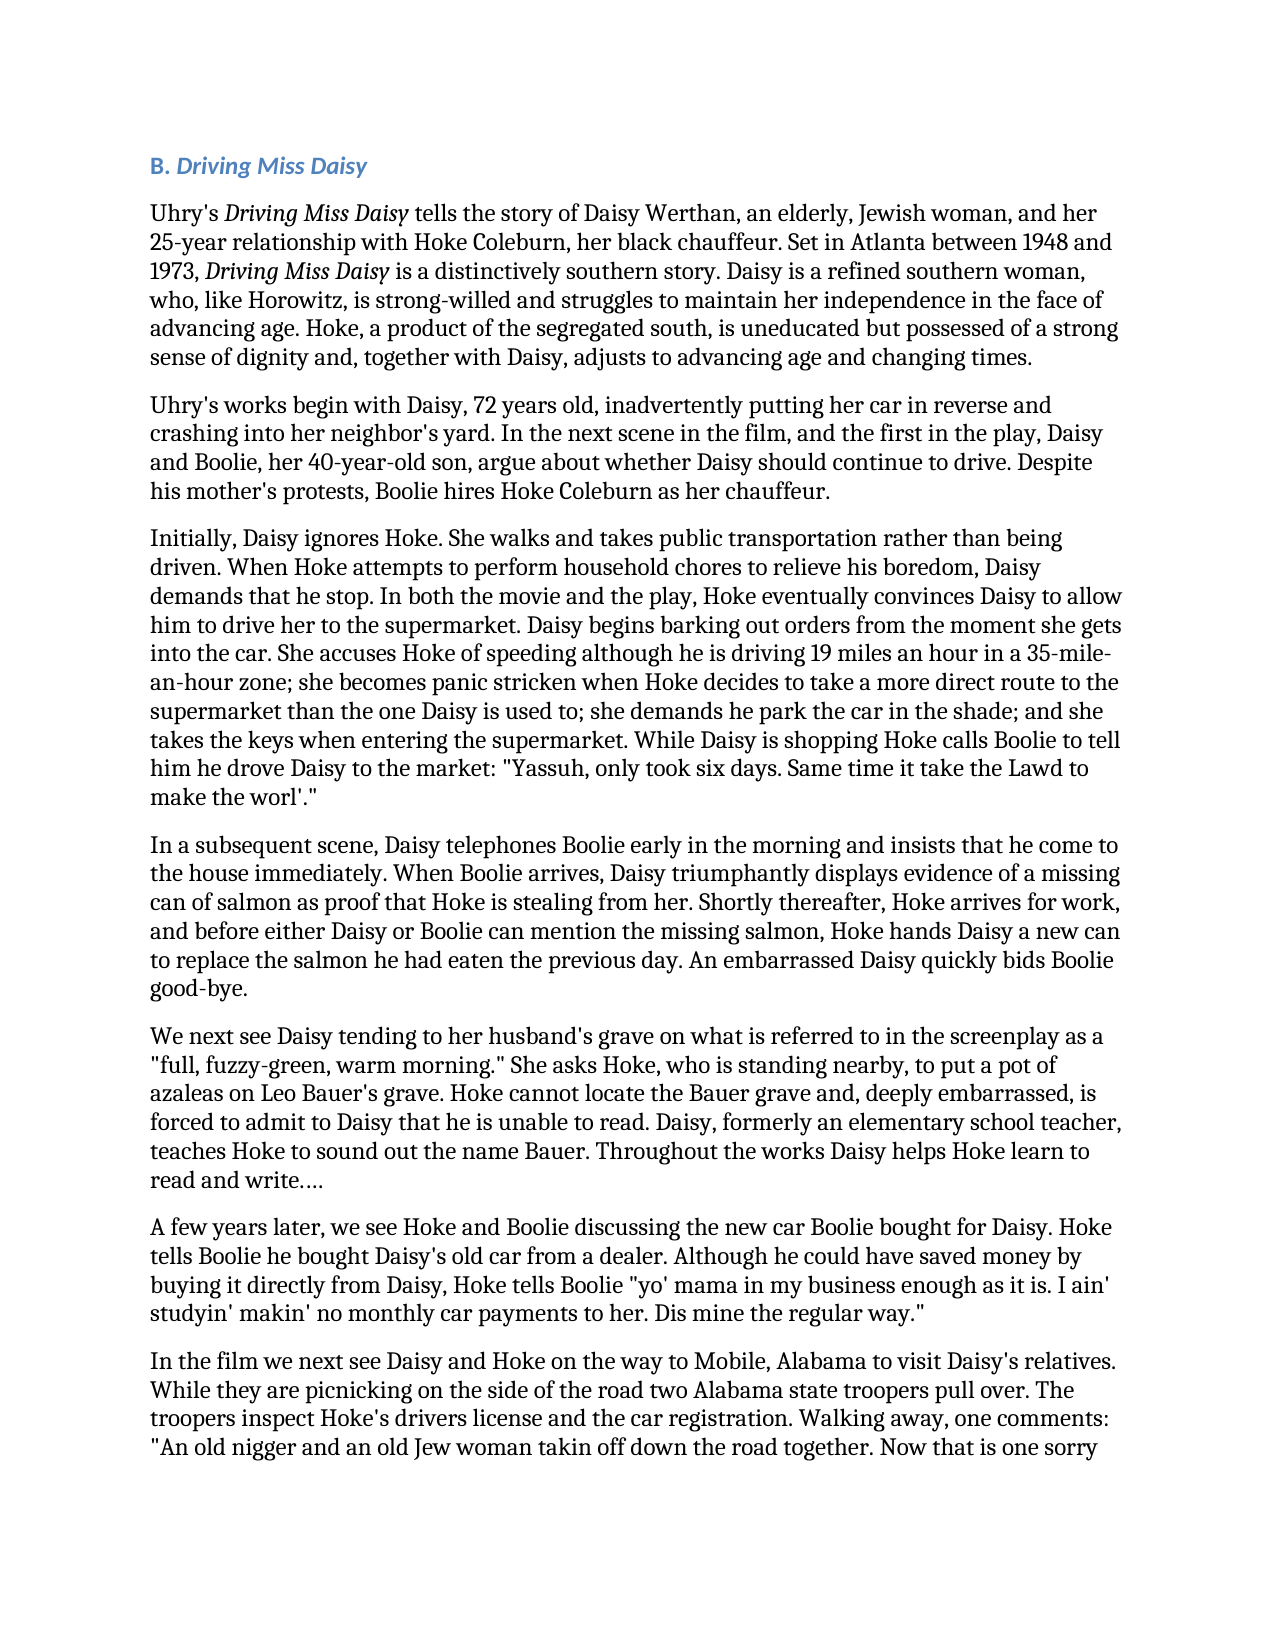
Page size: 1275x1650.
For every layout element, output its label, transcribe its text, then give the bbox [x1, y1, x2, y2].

text Initially, Daisy ignores Hoke. She walks and takes public transportation rather than being driven. When Hoke attempts to perform household chores to relieve his boredom, Daisy demands that he stop. In both the movie and the play, Hoke eventually convinces Daisy to allow him to drive her to the supermarket. Daisy begins barking out orders from the moment she gets into the car. She accuses Hoke of speeding although he is driving 19 miles an hour in a 35-mile-an-hour zone; she becomes panic stricken when Hoke decides to take a more direct route to the supermarket than the one Daisy is used to; she demands he park the car in the shade; and she takes the keys when entering the supermarket. While Daisy is shopping Hoke calls Boolie to tell him he drove Daisy to the market: "Yassuh, only took six days. Same time it take the Lawd to make the worl'." [150, 524, 1125, 812]
text Uhry's works begin with Daisy, 72 years old, inadvertently putting her car in reverse and crashing into her neighbor's yard. In the next scene in the film, and the first in the play, Daisy and Boolie, her 40-year-old son, argue about whether Daisy should continue to drive. Despite his mother's protests, Boolie hires Hoke Coleburn as her chauffeur. [150, 391, 1125, 506]
text We next see Daisy tending to her husband's grave on what is referred to in the screenplay as a "full, fuzzy-green, warm morning." She asks Hoke, who is standing nearby, to put a pot of azaleas on Leo Bauer's grave. Hoke cannot locate the Bauer grave and, deeply embarrassed, is forced to admit to Daisy that he is unable to read. Daisy, formerly an elementary school teacher, teaches Hoke to sound out the name Bauer. Throughout the works Daisy helps Hoke learn to read and write.… [150, 1022, 1125, 1194]
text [150, 1347, 1125, 1462]
subtitle B. Driving Miss Daisy [150, 150, 1125, 181]
text A few years later, we see Hoke and Boolie discussing the new car Boolie bought for Daisy. Hoke tells Boolie he bought Daisy's old car from a dealer. Although he could have saved money by buying it directly from Daisy, Hoke tells Boolie "yo' mama in my business enough as it is. I ain' studyin' makin' no monthly car payments to her. Dis mine the regular way." [150, 1213, 1125, 1328]
text In a subsequent scene, Daisy telephones Boolie early in the morning and insists that he come to the house immediately. When Boolie arrives, Daisy triumphantly displays evidence of a missing can of salmon as proof that Hoke is stealing from her. Shortly thereafter, Hoke arrives for work, and before either Daisy or Boolie can mention the missing salmon, Hoke hands Daisy a new can to replace the salmon he had eaten the previous day. An embarrassed Daisy quickly bids Boolie good-bye. [150, 831, 1125, 1003]
text Uhry's Driving Miss Daisy tells the story of Daisy Werthan, an elderly, Jewish woman, and her 25-year relationship with Hoke Coleburn, her black chauffeur. Set in Atlanta between 1948 and 1973, Driving Miss Daisy is a distinctively southern story. Daisy is a refined southern woman, who, like Horowitz, is strong-willed and struggles to maintain her independence in the face of advancing age. Hoke, a product of the segregated south, is uneducated but possessed of a strong sense of dignity and, together with Daisy, adjusts to advancing age and changing times. [150, 199, 1125, 372]
